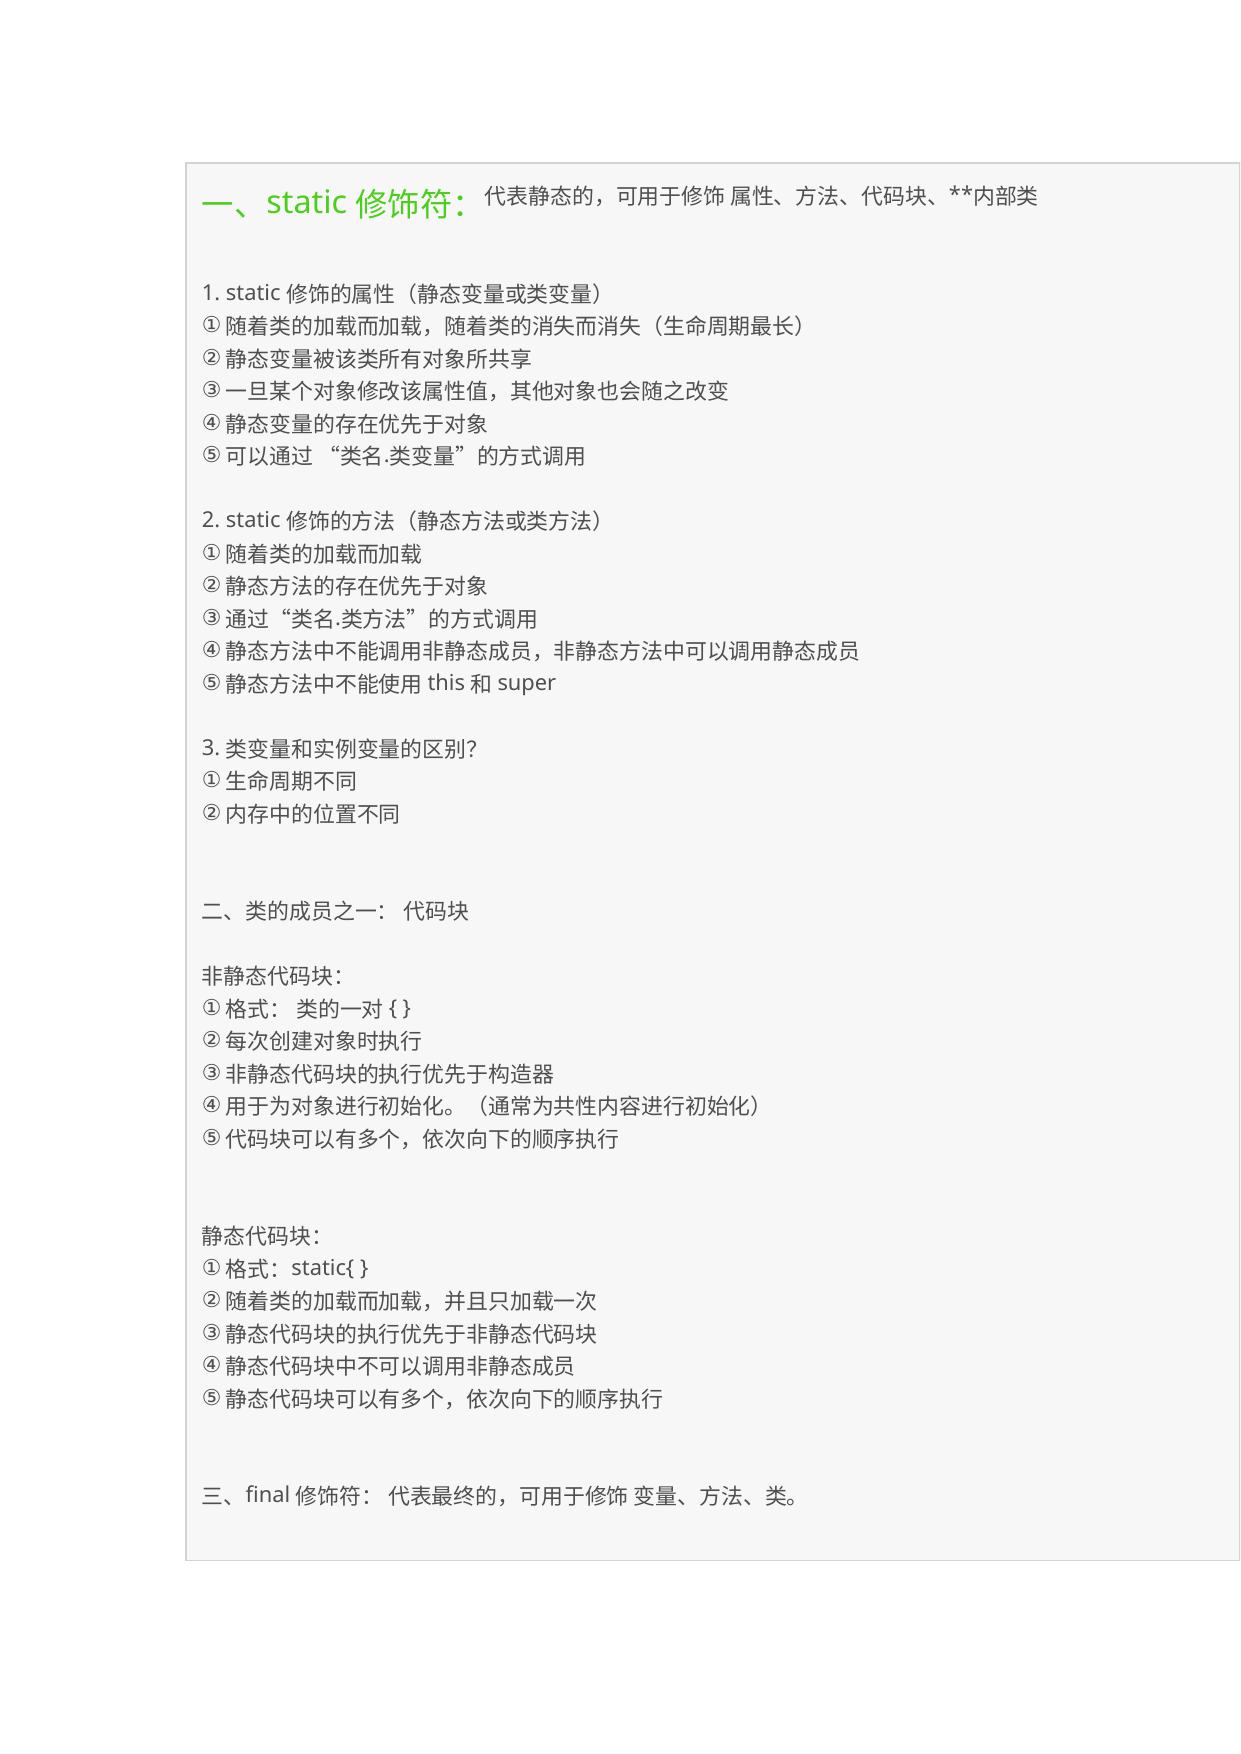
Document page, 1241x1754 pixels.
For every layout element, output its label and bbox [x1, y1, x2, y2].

table_cell [187, 164, 1239, 1560]
